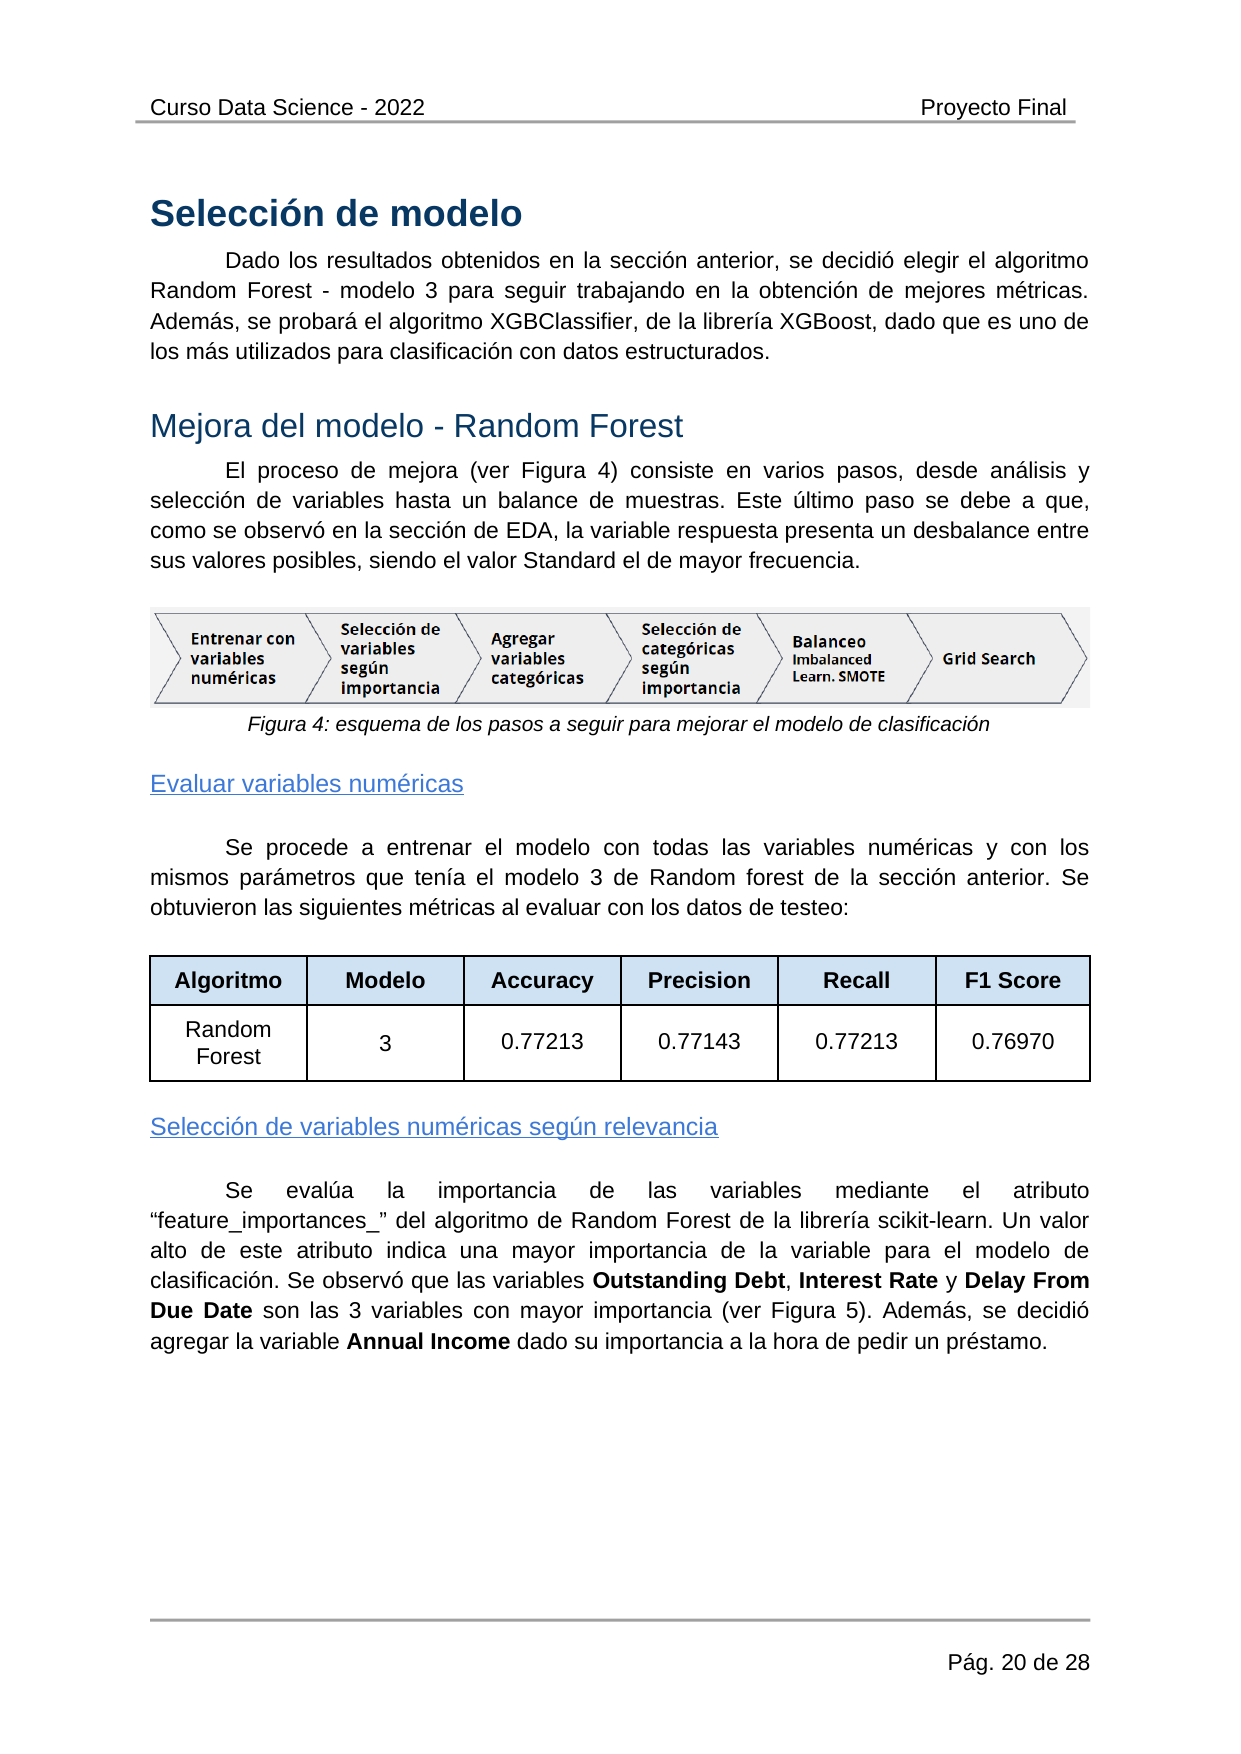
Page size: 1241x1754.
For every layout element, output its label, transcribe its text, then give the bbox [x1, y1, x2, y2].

text Figura 4: esquema de los pasos a seguir para mejorar el modelo de clasificación [150, 711, 1090, 735]
table_header Accuracy [465, 957, 620, 1004]
table_cell 3 [308, 1006, 463, 1079]
subtitle Mejora del modelo - Random Forest [150, 406, 1090, 444]
subtitle Evaluar variables numéricas [150, 769, 1090, 798]
table_header Recall [779, 957, 935, 1004]
text Dado los resultados obtenidos en la sección anterior, se decidió elegir el algoritmo Random Forest - modelo 3 para seguir trabajando en la obtención de mejores métricas. Además, se probará el algoritmo XGBClassifier, de la librería XGBoost, dado que es uno de los más utilizados para clasificación con datos estructurados. [150, 247, 1090, 364]
table_cell 0.77143 [622, 1006, 777, 1079]
text El proceso de mejora (ver Figura 4) consiste en varios pasos, desde análisis y selección de variables hasta un balance de muestras. Este último paso se debe a que, como se observó en la sección de EDA, la variable respuesta presenta un desbalance entre sus valores posibles, siendo el valor Standard el de mayor frecuencia. [150, 457, 1090, 573]
text Se evalúa la importancia de las variables mediante el atributo “feature_importances_” del algoritmo de Random Forest de la librería scikit-learn. Un valor alto de este atributo indica una mayor importancia de la variable para el modelo de clasificación. Se observó que las variables Outstanding Debt, Interest Rate y Delay From Due Date son las 3 variables con mayor importancia (ver Figura 5). Además, se decidió agregar la variable Annual Income dado su importancia a la hora de pedir un préstamo. [150, 1177, 1090, 1354]
table_cell Random Forest [151, 1006, 306, 1079]
subtitle Selección de variables numéricas según relevancia [150, 1112, 1090, 1141]
text Se procede a entrenar el modelo con todas las variables numéricas y con los mismos parámetros que tenía el modelo 3 de Random forest de la sección anterior. Se obtuvieron las siguientes métricas al evaluar con los datos de testeo: [150, 834, 1090, 921]
subtitle Selección de modelo [150, 192, 1090, 235]
table_header Algoritmo [151, 957, 306, 1004]
table_cell 0.76970 [937, 1006, 1089, 1079]
table_cell 0.77213 [779, 1006, 935, 1079]
table_header F1 Score [937, 957, 1089, 1004]
table_cell 0.77213 [465, 1006, 620, 1079]
picture [150, 607, 1091, 708]
table_header Modelo [308, 957, 463, 1004]
table_header Precision [622, 957, 777, 1004]
